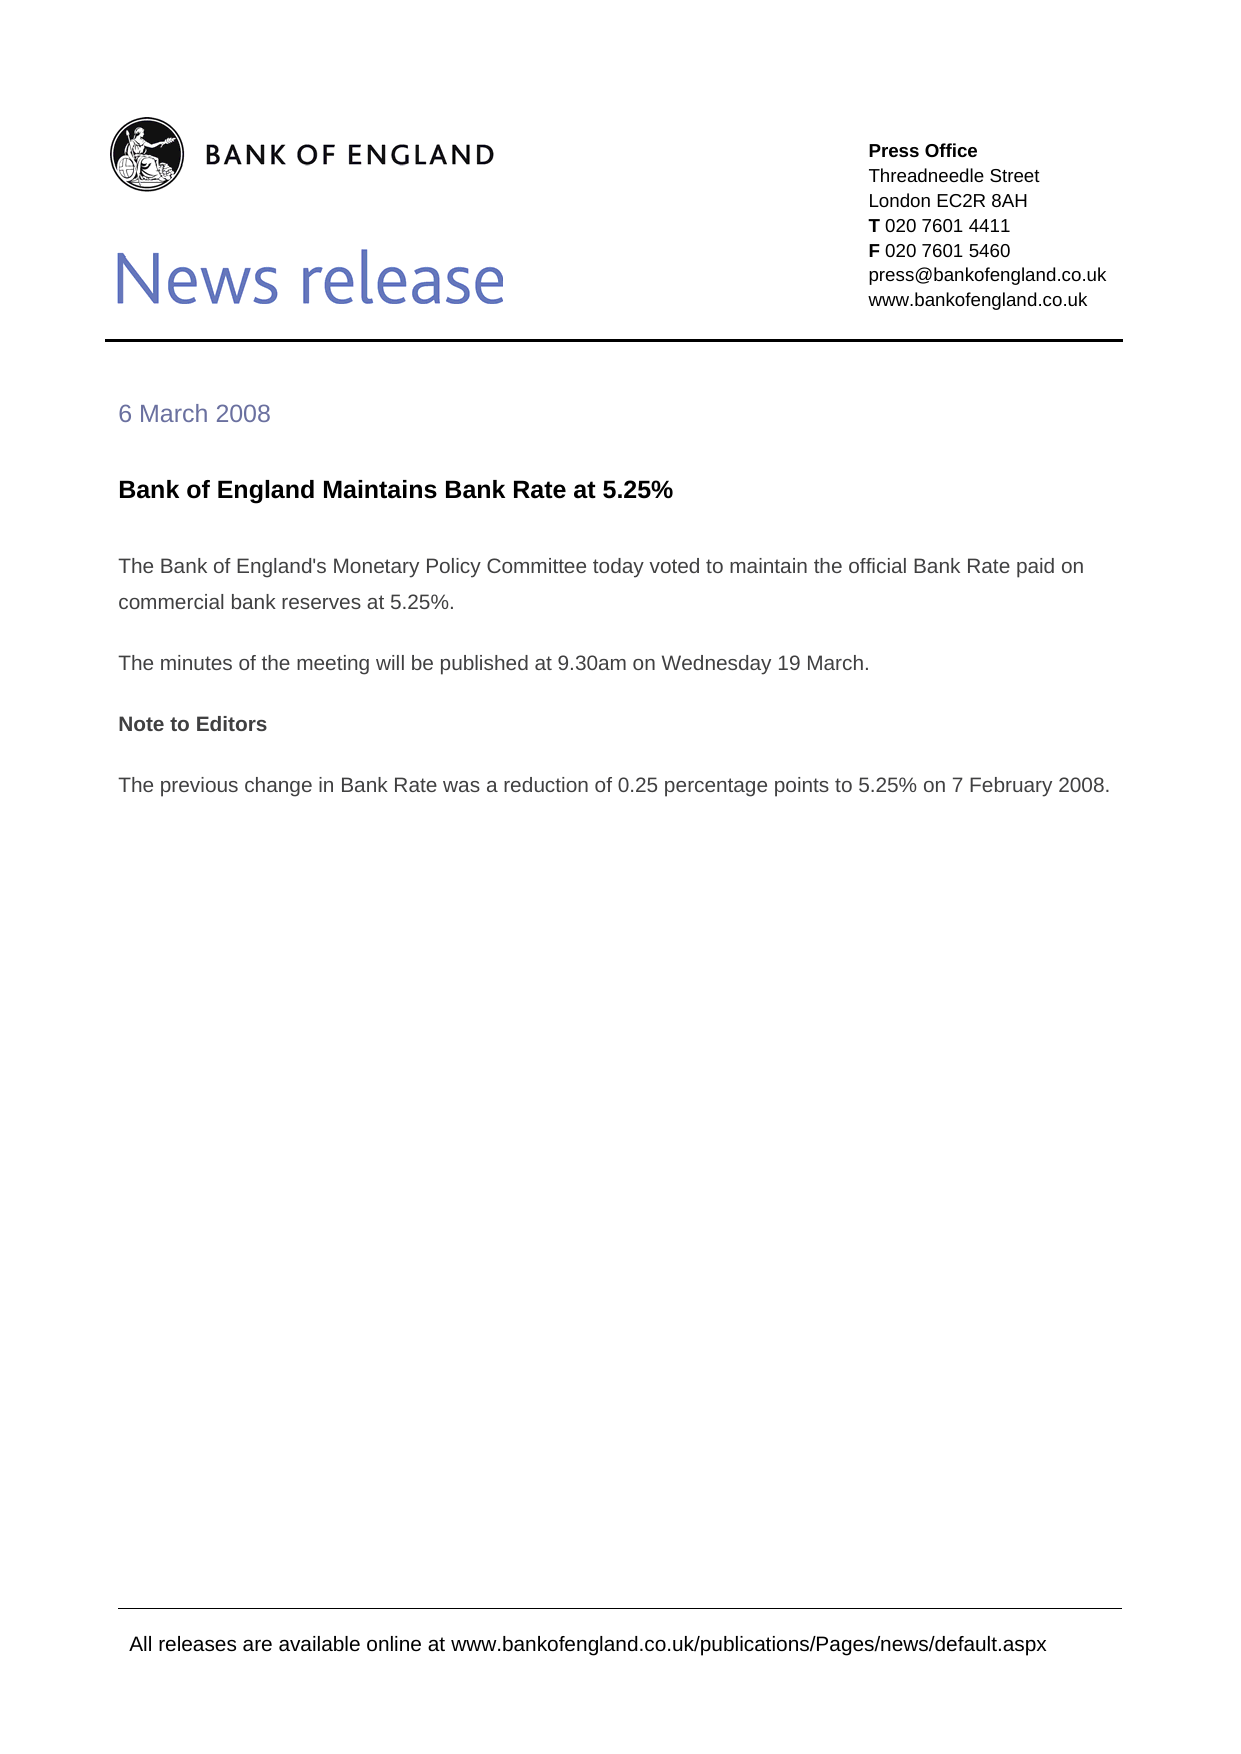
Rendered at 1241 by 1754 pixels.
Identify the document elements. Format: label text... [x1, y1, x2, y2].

text press@bankofengland.co.uk www.bankofengland.co.uk [868, 264, 1123, 311]
text The previous change in Bank Rate was a reduction of 0.25 percentage points to 5.25% on 7 February 2008. [118, 773, 1123, 797]
text All releases are available online at www.bankofengland.co.uk/publications/Pages/news/default.aspx [129, 1632, 1123, 1656]
picture [110, 117, 503, 304]
text Press Office Threadneedle Street London EC2R 8AH T 020 7601 4411 [868, 140, 1040, 236]
text F 020 7601 5460 [868, 239, 1123, 261]
text The Bank of England's Monetary Policy Committee today voted to maintain the official Bank Rate paid on commercial bank reserves at 5.25%. [118, 554, 1088, 614]
text The minutes of the meeting will be published at 9.30am on Wednesday 19 March. [118, 651, 1123, 675]
text Bank of England Maintains Bank Rate at 5.25% [118, 475, 1123, 504]
text Note to Editors [118, 712, 1123, 736]
text 6 March 2008 [118, 399, 1123, 428]
